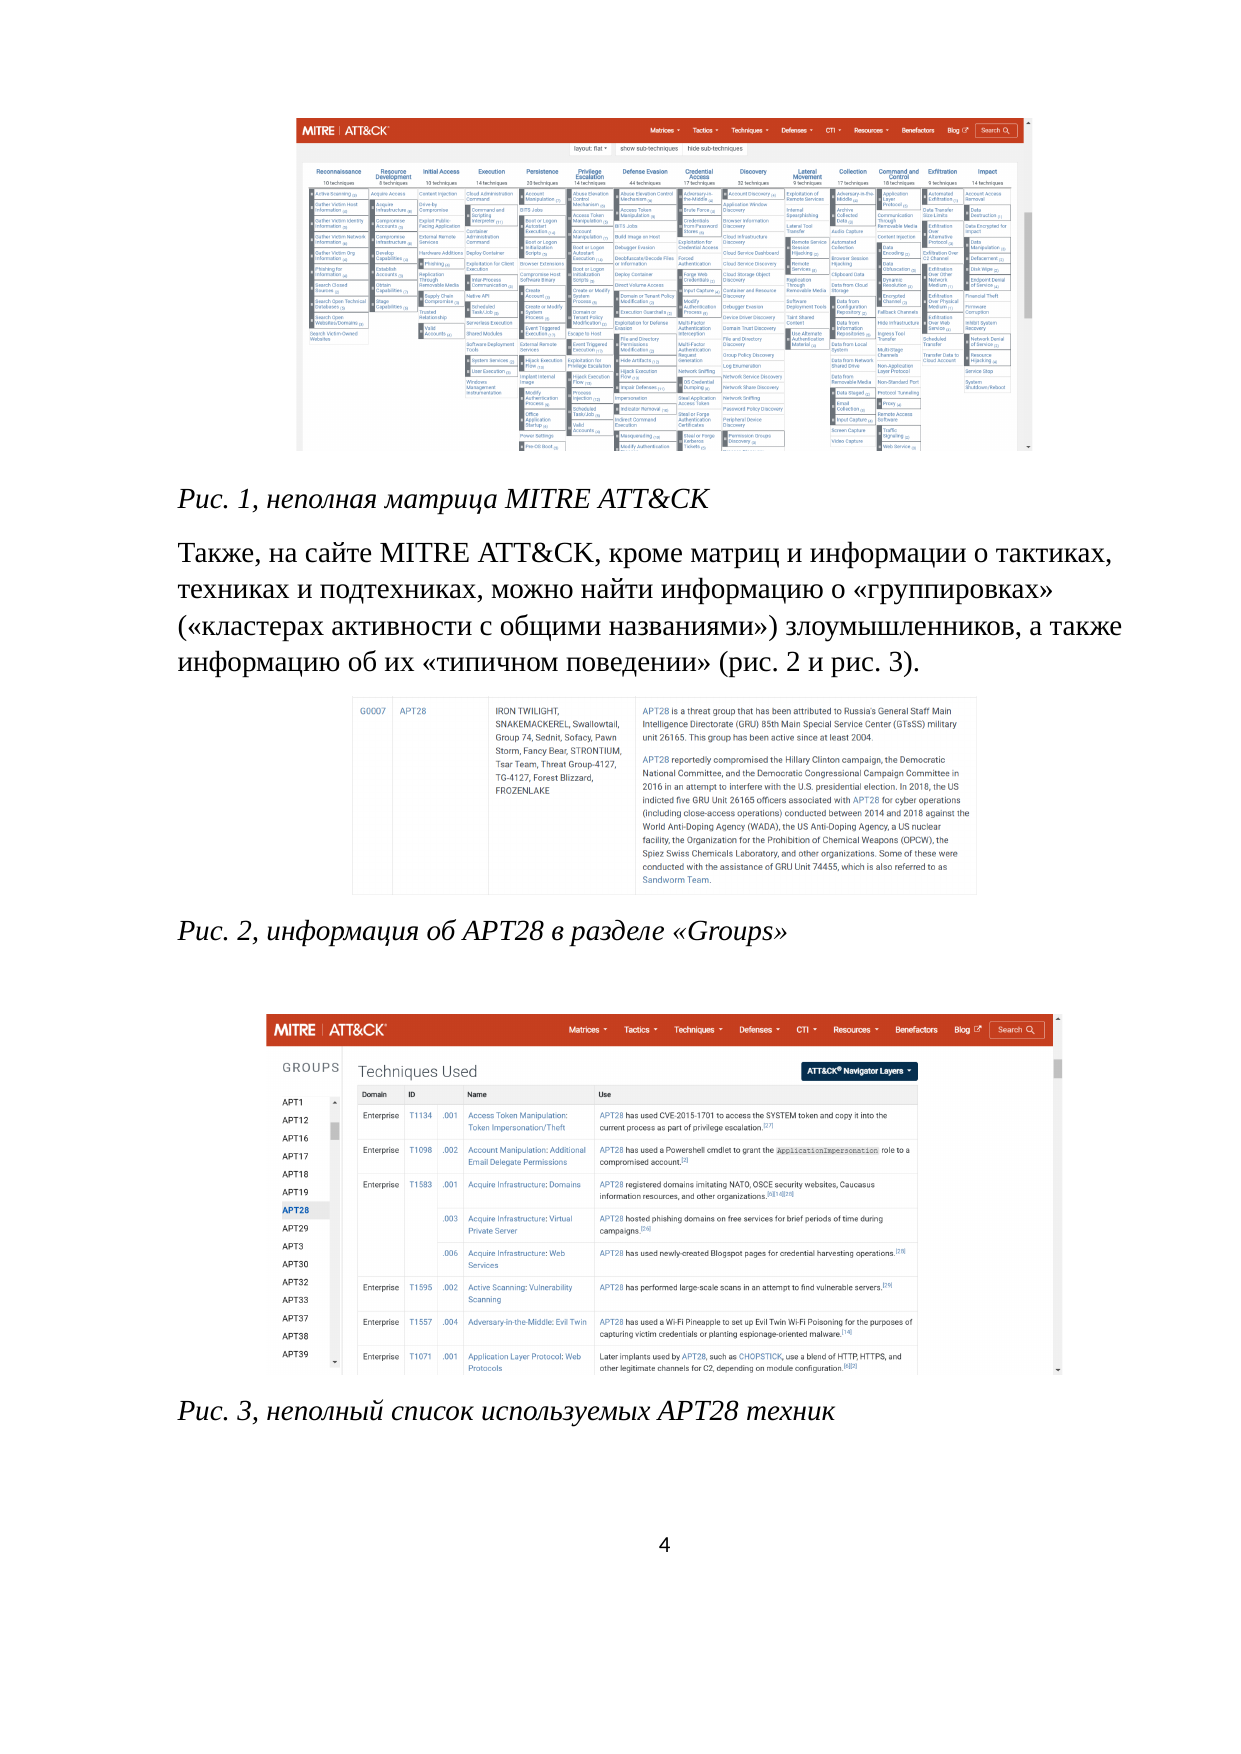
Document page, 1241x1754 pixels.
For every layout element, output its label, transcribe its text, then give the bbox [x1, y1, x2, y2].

text Рис. 3, неполный список используемых APT28 техник [177, 1393, 1152, 1427]
picture [352, 696, 977, 895]
picture [266, 1014, 1063, 1375]
text Также, на сайте MITRE ATT&CK, кроме матриц и информации о тактиках, техниках и подтехниках, можно найти информацию о «группировках» («кластерах активности с общими названиями») злоумышленников, а также информацию об их «типичном поведении» (рис. 2 и рис. 3). [177, 535, 1152, 677]
text Рис. 2, информация об APT28 в разделе «Groups» [177, 913, 1152, 947]
text Рис. 1, неполная матрица MITRE ATT&CK [177, 481, 1152, 514]
picture [296, 118, 1033, 451]
